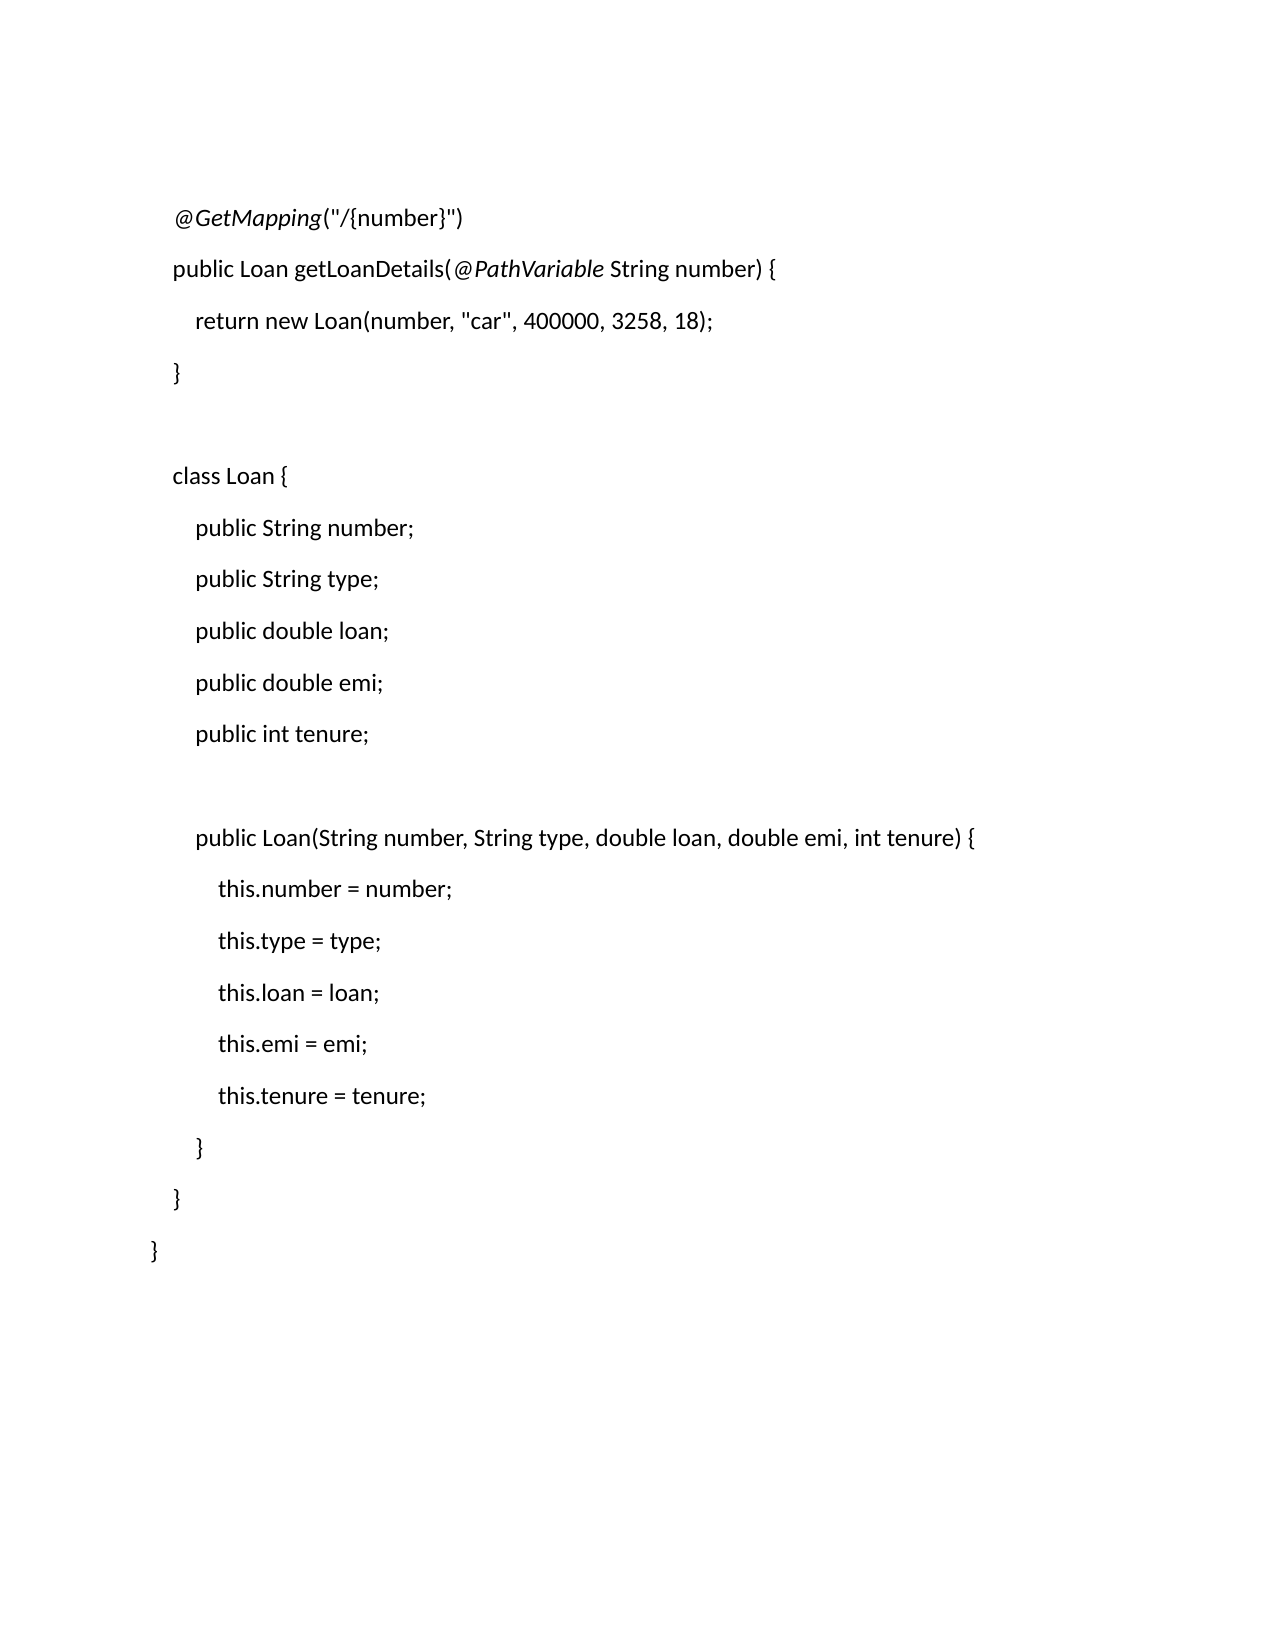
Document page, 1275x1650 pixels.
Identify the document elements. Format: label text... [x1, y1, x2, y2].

text public double emi; [150, 667, 1125, 697]
text } [150, 1183, 1125, 1214]
text } [150, 357, 1125, 387]
text } [150, 1235, 1125, 1336]
text this.emi = emi; [150, 1028, 1125, 1059]
text class Loan { [150, 460, 1125, 491]
text @GetMapping("/{number}") [150, 202, 1125, 232]
text return new Loan(number, "car", 400000, 3258, 18); [150, 305, 1125, 336]
text public String number; [150, 512, 1125, 542]
text public String type; [150, 563, 1125, 594]
text this.number = number; [150, 873, 1125, 904]
text this.type = type; [150, 925, 1125, 956]
text public int tenure; [150, 718, 1125, 749]
text this.loan = loan; [150, 977, 1125, 1007]
text } [150, 1132, 1125, 1162]
text public Loan getLoanDetails(@PathVariable String number) { [150, 253, 1125, 284]
text public double loan; [150, 615, 1125, 646]
text public Loan(String number, String type, double loan, double emi, int tenure) { [150, 822, 1125, 852]
text this.tenure = tenure; [150, 1080, 1125, 1111]
